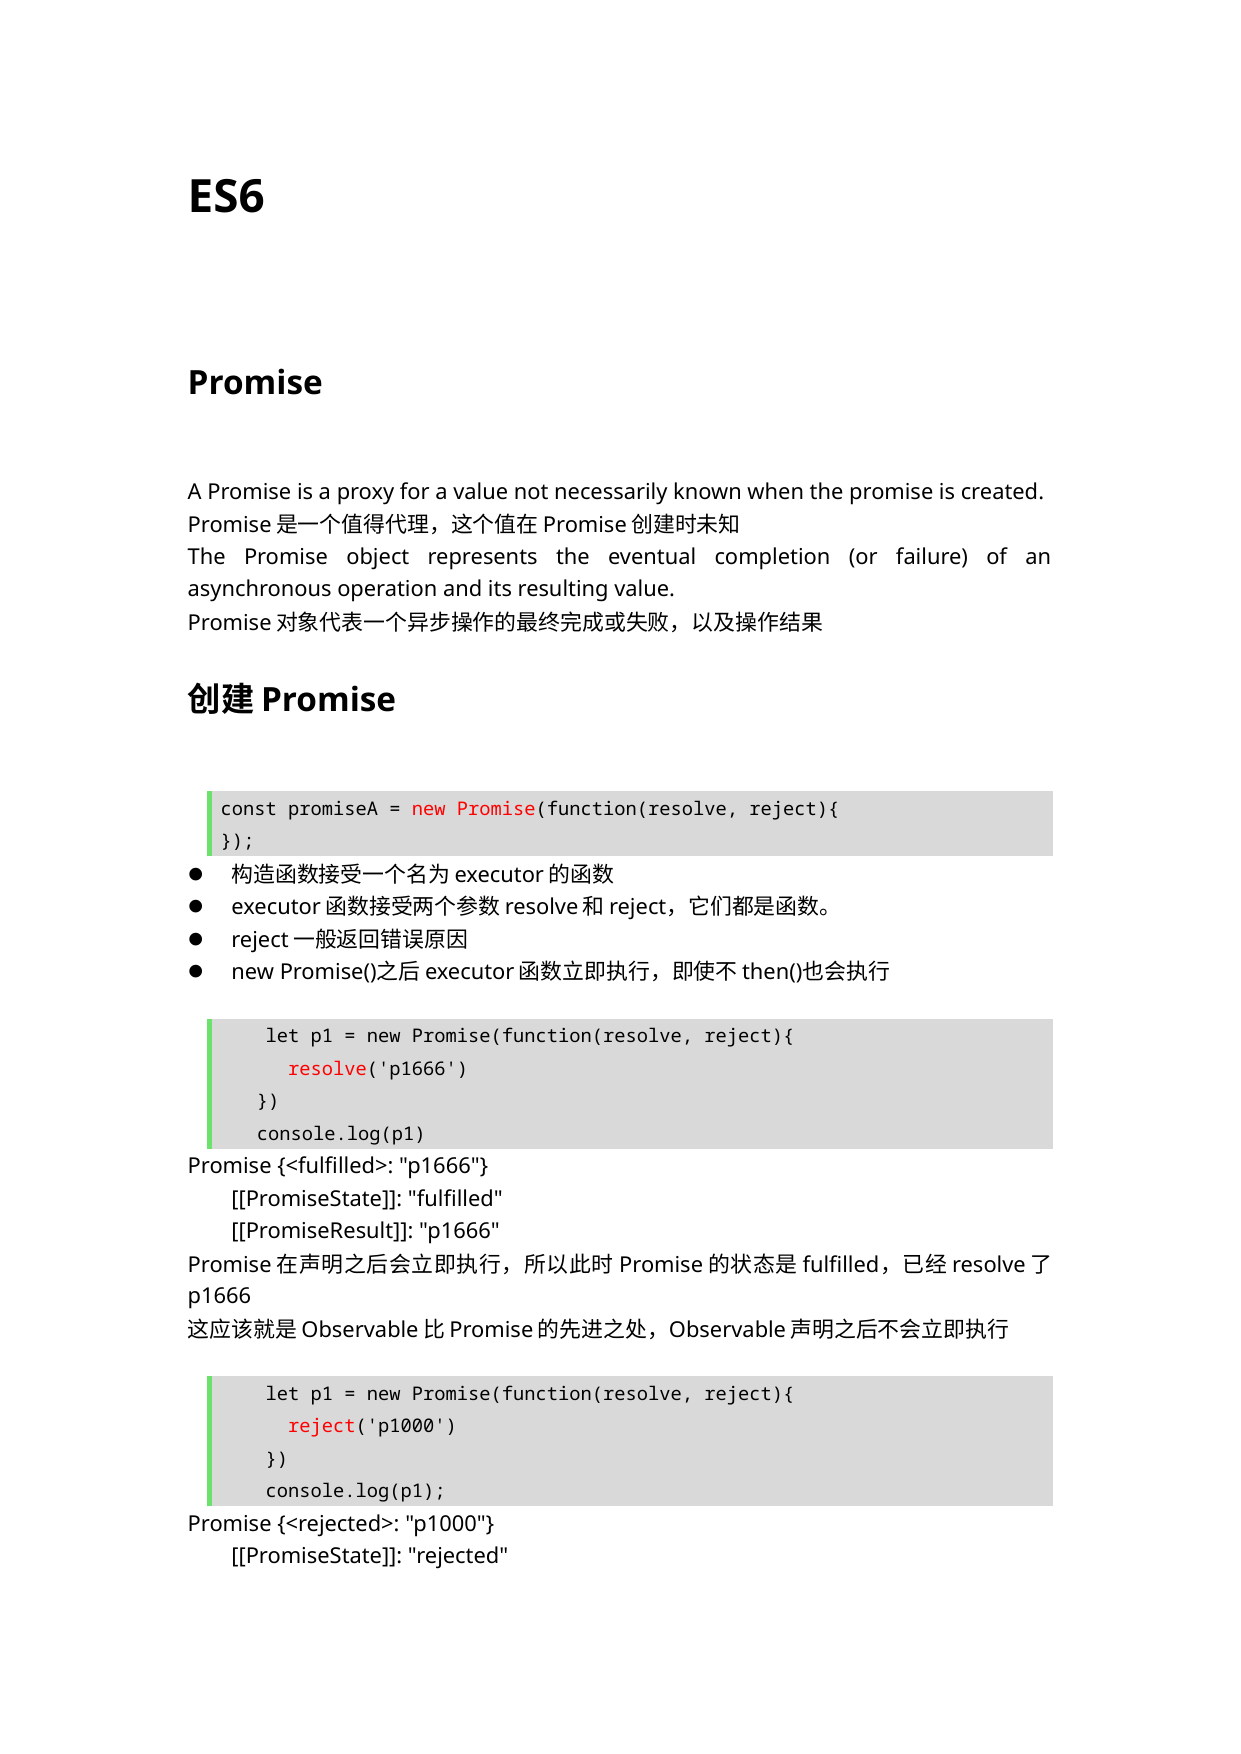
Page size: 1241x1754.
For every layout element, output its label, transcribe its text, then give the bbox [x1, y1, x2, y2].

list executor函数接受两个参数resolve和reject，它们都是函数。 [187, 889, 1053, 921]
subtitle Promise [187, 349, 1053, 414]
text [[PromiseState]]: "fulfilled" [187, 1181, 1053, 1214]
list 构造函数接受一个名为executor的函数 [187, 856, 1053, 889]
text console.log(p1); [212, 1474, 1053, 1506]
text resolve('p1666') [212, 1051, 1053, 1084]
text 这应该就是Observable比Promise的先进之处，Observable声明之后不会立即执行 [187, 1311, 1053, 1344]
text let p1 = new Promise(function(resolve, reject){ [212, 1376, 1053, 1409]
text Promise在声明之后会立即执行，所以此时Promise的状态是fulfilled，已经resolve了p1666 [187, 1246, 1053, 1311]
text [[PromiseState]]: "rejected" [187, 1539, 1053, 1571]
text }) [212, 1441, 1053, 1474]
text Promise是一个值得代理，这个值在Promise创建时未知 [187, 507, 1053, 539]
text A Promise is a proxy for a value not necessarily known when the promise is created. [187, 474, 1053, 507]
text Promise对象代表一个异步操作的最终完成或失败，以及操作结果 [187, 604, 1053, 637]
text The Promise object represents the eventual completion (or failure) of an asynchronous operation and its resulting value. [187, 539, 1053, 604]
text }) [212, 1084, 1053, 1116]
text Promise {<rejected>: "p1000"} [187, 1506, 1053, 1539]
text Promise {<fulfilled>: "p1666"} [187, 1149, 1053, 1181]
text }); [212, 824, 1053, 856]
text reject('p1000') [212, 1409, 1053, 1441]
list new Promise()之后executor函数立即执行，即使不then()也会执行 [187, 954, 1053, 986]
subtitle ES6 [187, 162, 1053, 227]
text console.log(p1) [212, 1116, 1053, 1149]
text let p1 = new Promise(function(resolve, reject){ [212, 1019, 1053, 1051]
list reject一般返回错误原因 [187, 921, 1053, 954]
text const promiseA = new Promise(function(resolve, reject){ [212, 791, 1053, 824]
text [[PromiseResult]]: "p1666" [187, 1214, 1053, 1246]
subtitle 创建Promise [187, 664, 1053, 729]
